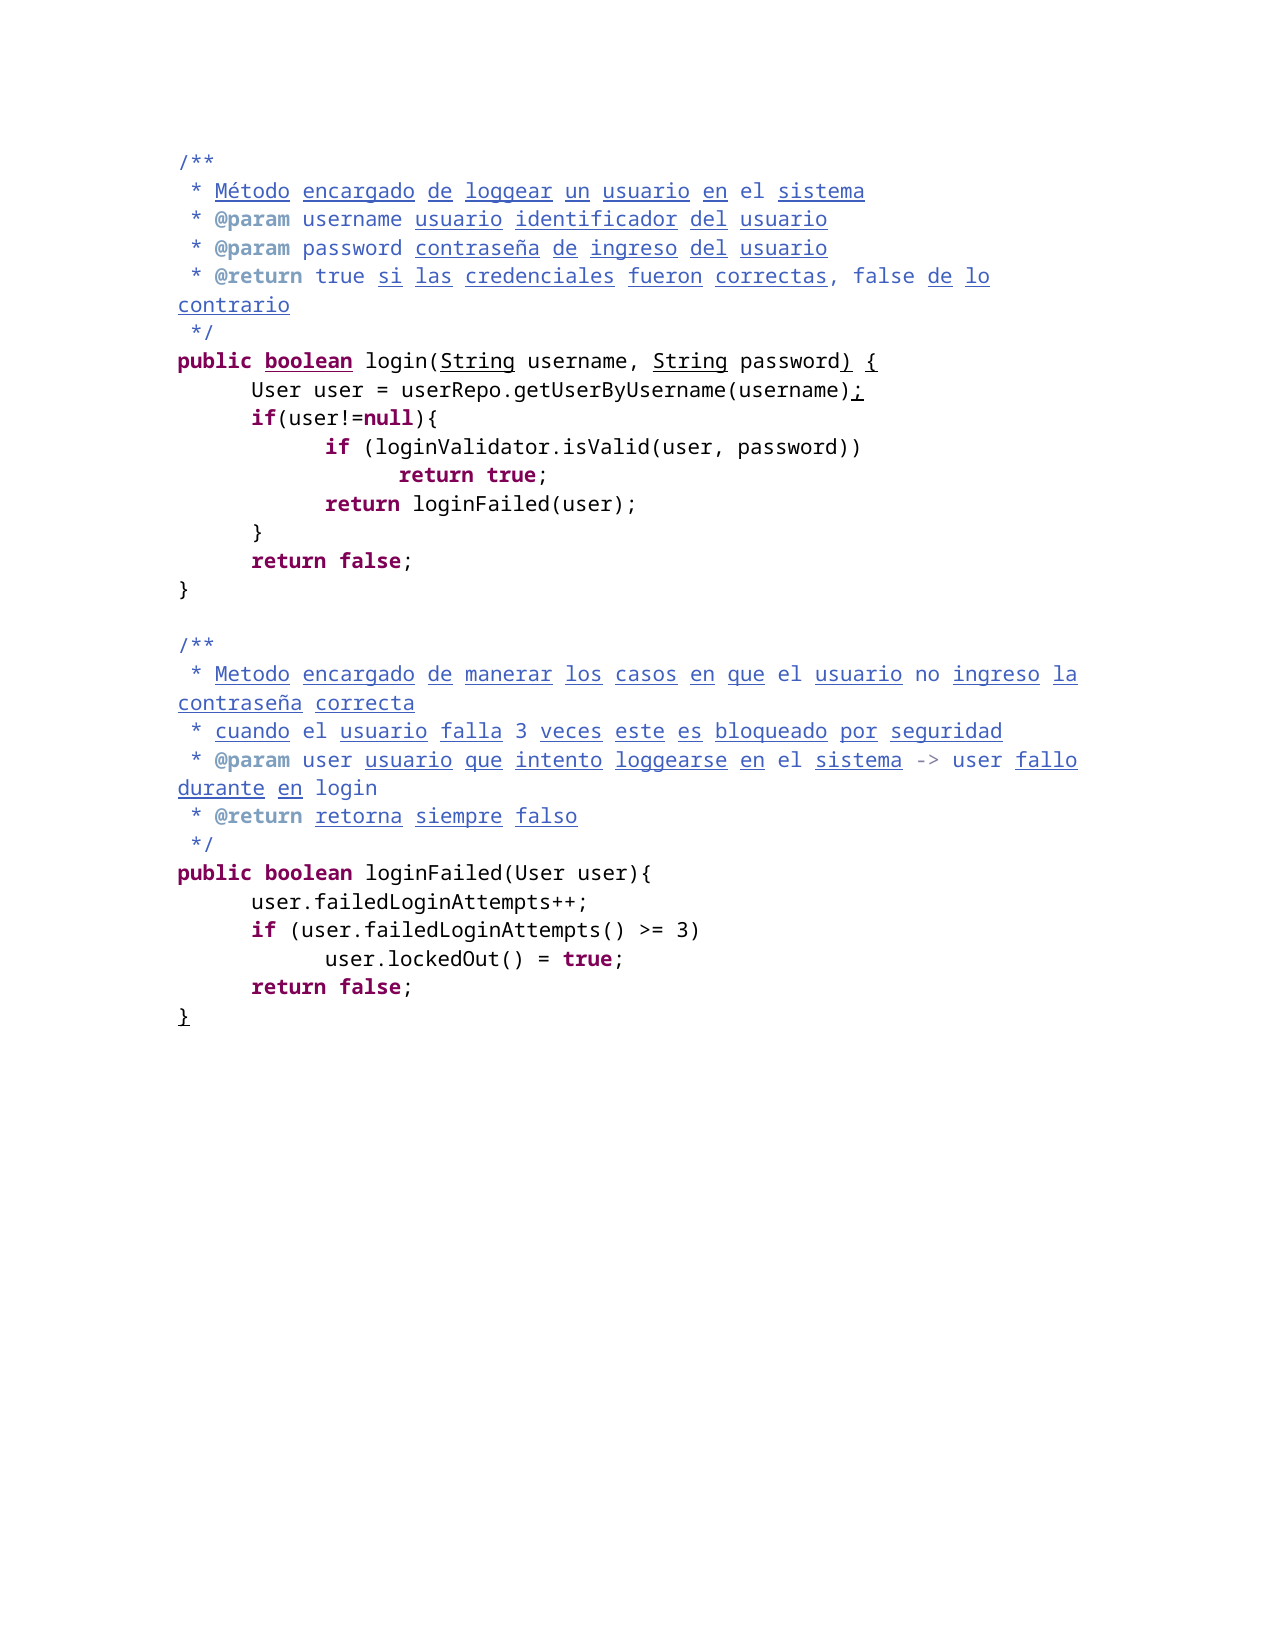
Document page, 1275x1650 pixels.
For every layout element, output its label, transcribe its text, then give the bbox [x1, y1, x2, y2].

text public boolean loginFailed(User user){ [177, 858, 1098, 887]
text public boolean login(String username, String password) { [177, 347, 1098, 375]
text * @return retorna siempre falso [177, 802, 1098, 830]
text if (user.failedLoginAttempts() >= 3) [177, 915, 1098, 944]
text */ [177, 830, 1098, 858]
text return loginFailed(user); [177, 489, 1098, 517]
text user.failedLoginAttempts++; [177, 887, 1098, 915]
text /** [177, 148, 1098, 176]
text return true; [177, 460, 1098, 489]
text * @param username usuario identificador del usuario [177, 204, 1098, 233]
text user.lockedOut() = true; [177, 944, 1098, 972]
text * Método encargado de loggear un usuario en el sistema [177, 176, 1098, 204]
text } [177, 574, 1098, 603]
text * @param user usuario que intento loggearse en el sistema -> user fallo durante en login [177, 745, 1098, 802]
text if (loginValidator.isValid(user, password)) [177, 432, 1098, 460]
text * Metodo encargado de manerar los casos en que el usuario no ingreso la contraseña correcta [177, 659, 1098, 716]
text * @param password contraseña de ingreso del usuario [177, 233, 1098, 261]
text return false; [177, 546, 1098, 574]
text } [177, 1001, 1098, 1029]
text User user = userRepo.getUserByUsername(username); [177, 375, 1098, 403]
text * @return true si las credenciales fueron correctas, false de lo contrario [177, 261, 1098, 318]
text } [177, 517, 1098, 546]
text /** [177, 631, 1098, 659]
text if(user!=null){ [177, 403, 1098, 432]
text return false; [177, 972, 1098, 1001]
text */ [177, 318, 1098, 347]
text * cuando el usuario falla 3 veces este es bloqueado por seguridad [177, 716, 1098, 745]
